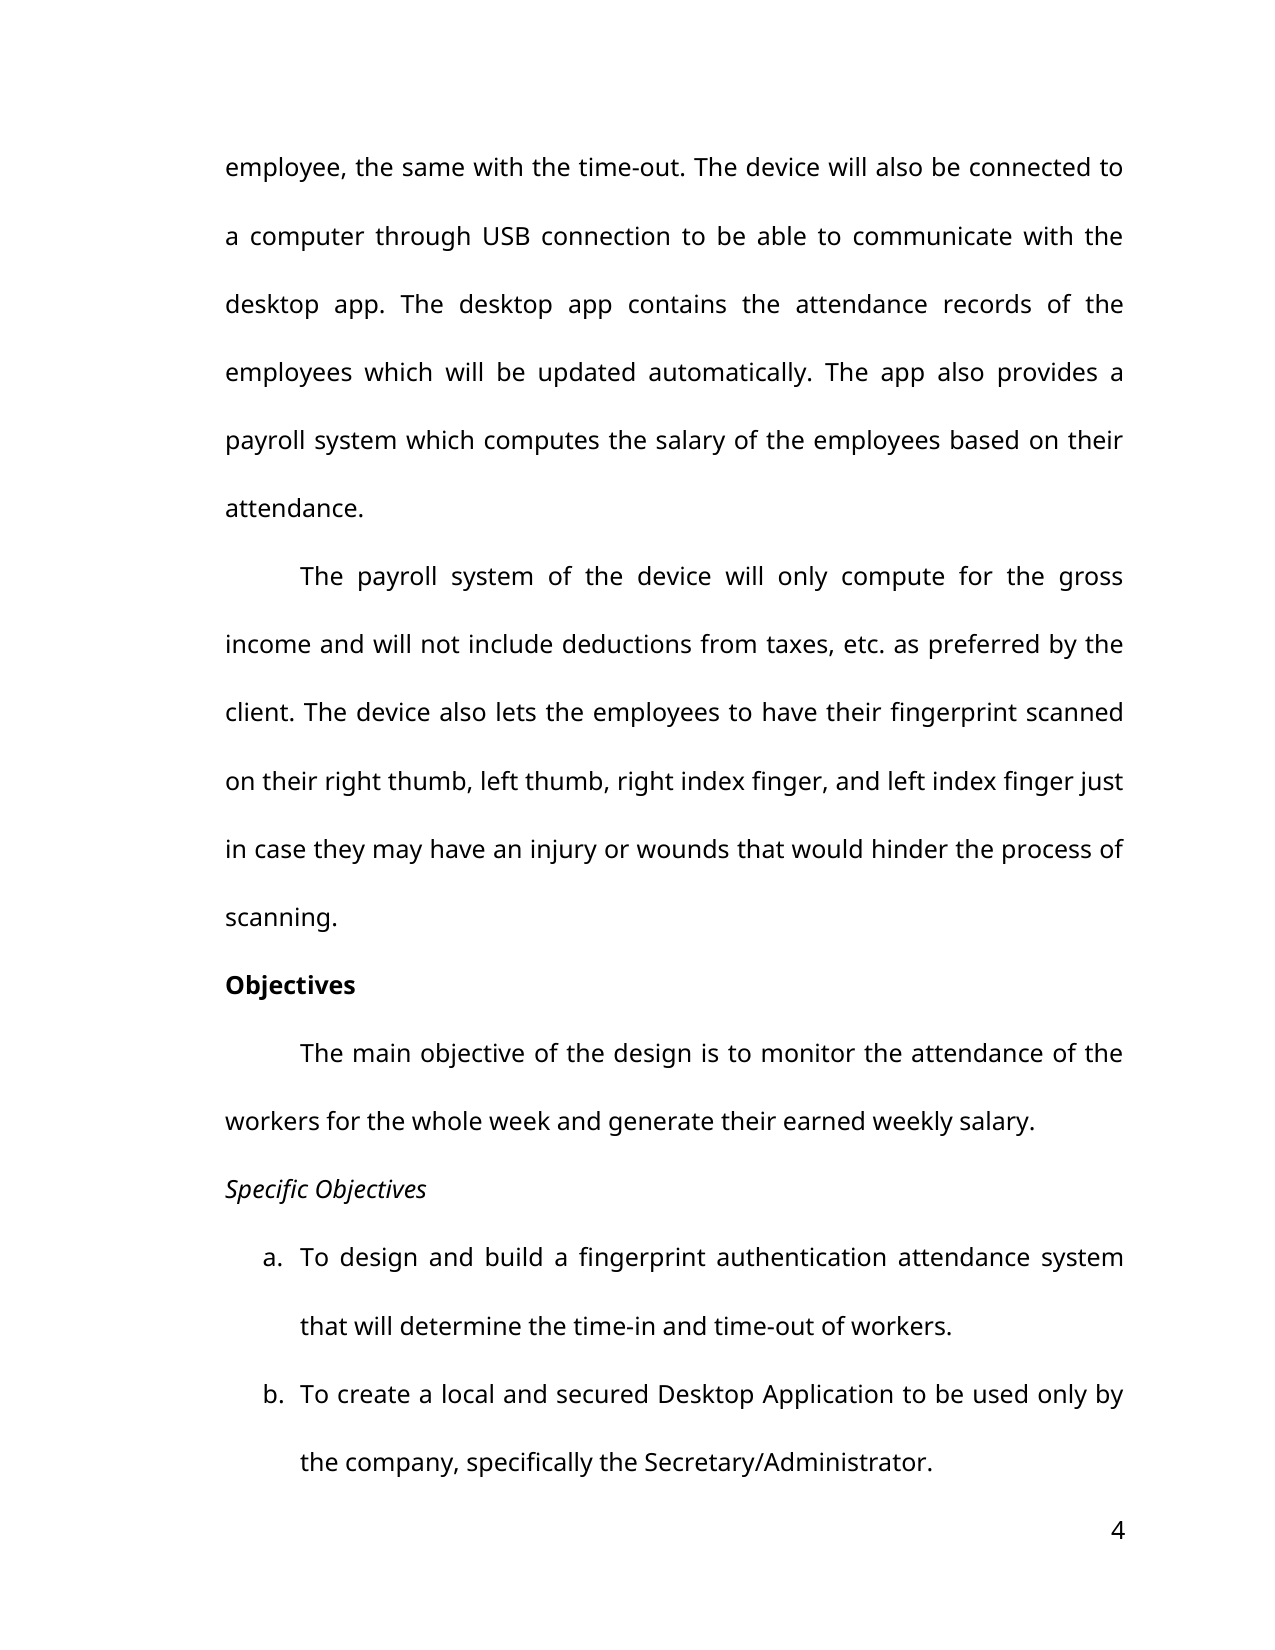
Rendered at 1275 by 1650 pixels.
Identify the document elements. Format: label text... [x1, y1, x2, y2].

text Objectives [225, 967, 1125, 1002]
list To create a local and secured Desktop Application to be used only by the company, specifically the Secretary/Administrator. [262, 1376, 1125, 1478]
text The main objective of the design is to monitor the attendance of the workers for the whole week and generate their earned weekly salary. [225, 1036, 1125, 1138]
list To design and build a fingerprint authentication attendance system that will determine the time-in and time-out of workers. [262, 1240, 1125, 1342]
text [225, 150, 1125, 525]
text The payroll system of the device will only compute for the gross income and will not include deductions from taxes, etc. as preferred by the client. The device also lets the employees to have their fingerprint scanned on their right thumb, left thumb, right index finger, and left index finger just in case they may have an injury or wounds that would hinder the process of scanning. [225, 559, 1125, 933]
text Specific Objectives [225, 1172, 1125, 1206]
